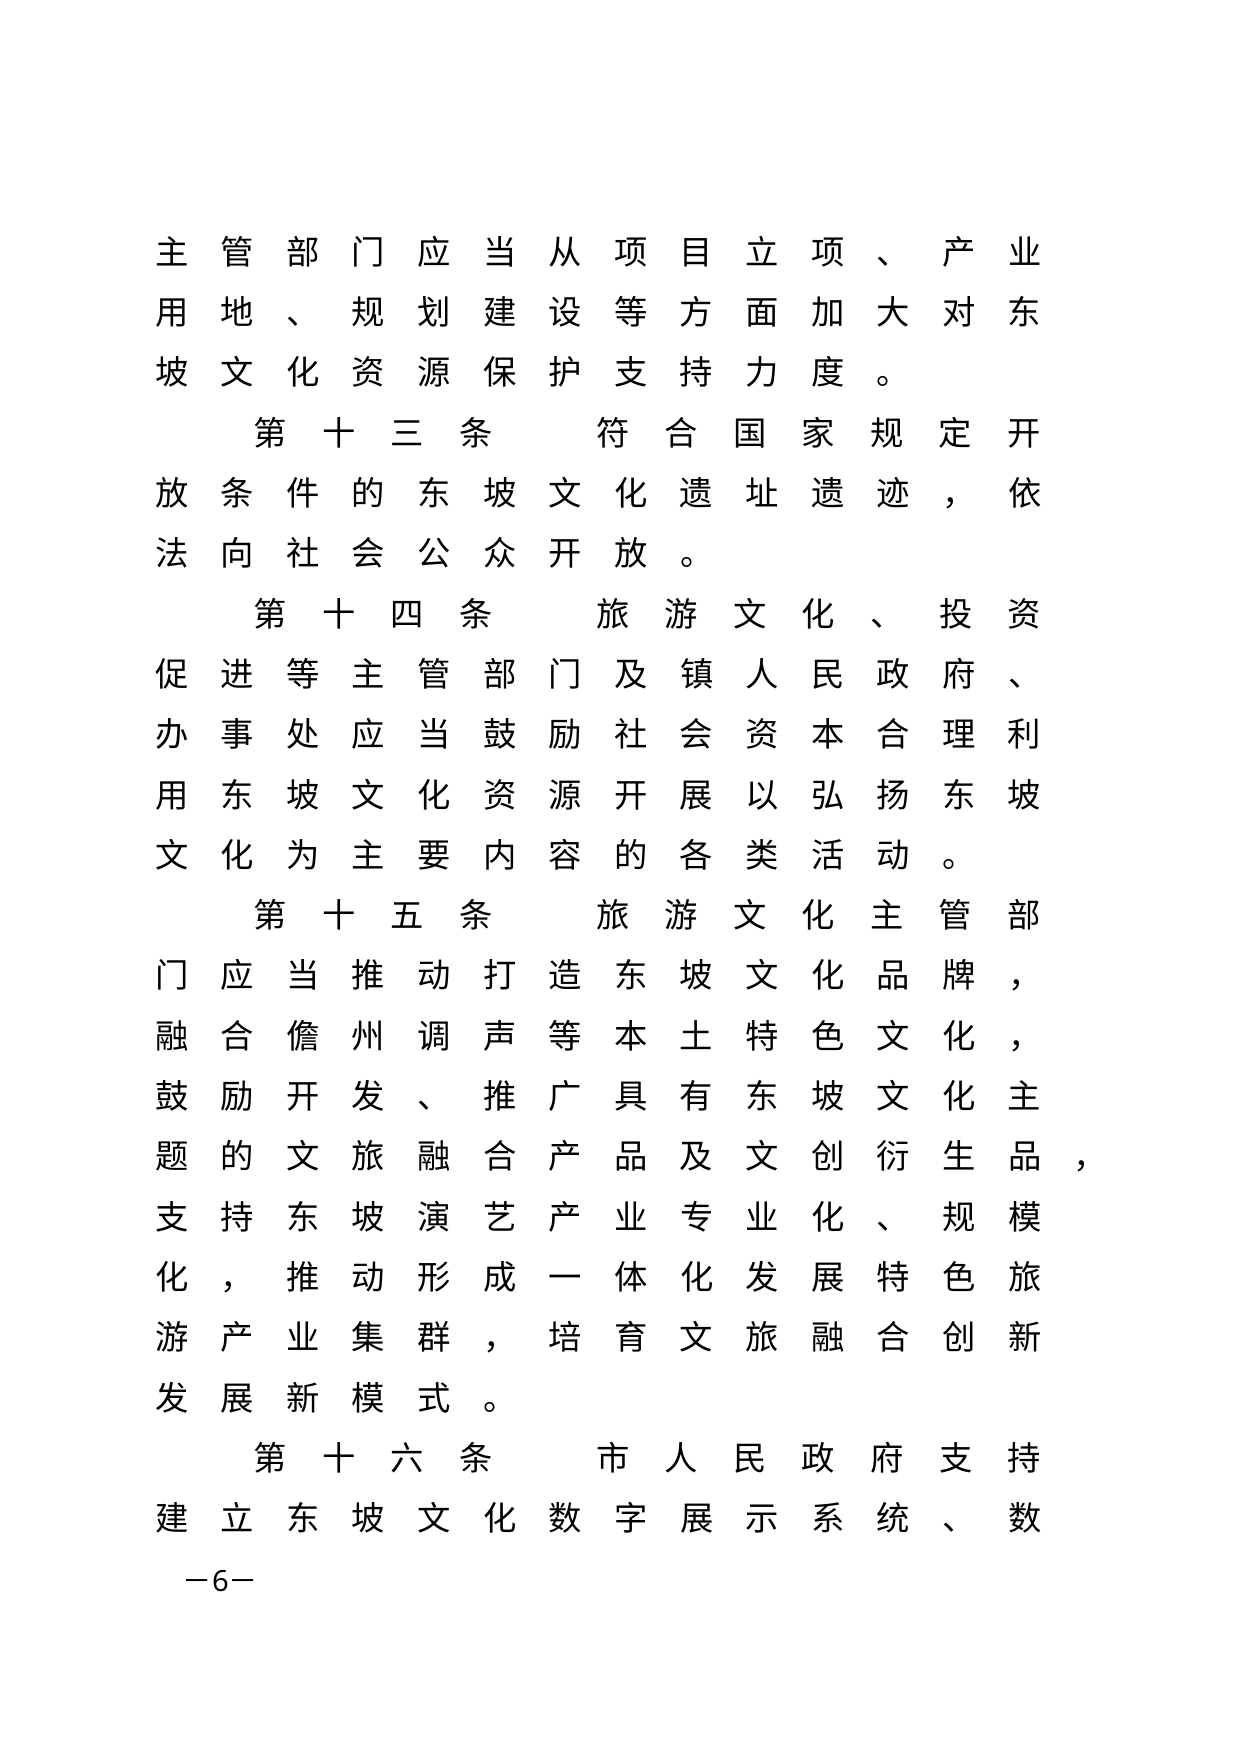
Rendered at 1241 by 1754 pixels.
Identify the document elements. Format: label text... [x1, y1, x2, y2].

text 第十五条 旅游文化主管部门应当推动打造东坡文化品牌，融合儋州调声等本土特色文化，鼓励开发、推广具有东坡文化主题的文旅融合产品及文创衍生品，支持东坡演艺产业专业化、规模化，推动形成一体化发展特色旅游产业集群，培育文旅融合创新发展新模式。 [155, 883, 1073, 1426]
text 第十二条 发展改革、自然资源和规划、住房和城乡建设等主管部门应当从项目立项、产业用地、规划建设等方面加大对东坡文化资源保护支持力度。 [155, 219, 1073, 400]
text 第十三条 符合国家规定开放条件的东坡文化遗址遗迹，依法向社会公众开放。 [155, 400, 1073, 581]
text 第十六条 市人民政府支持建立东坡文化数字展示系统、数据库共享平台，将东坡文化遗址遗迹、可移动文物、非物质文化遗产代表性项目等以数字化呈现，推动东坡文化数字资源共享。 [155, 1426, 1073, 1546]
text 第十四条 旅游文化、投资促进等主管部门及镇人民政府、办事处应当鼓励社会资本合理利用东坡文化资源开展以弘扬东坡文化为主要内容的各类活动。 [155, 581, 1073, 883]
